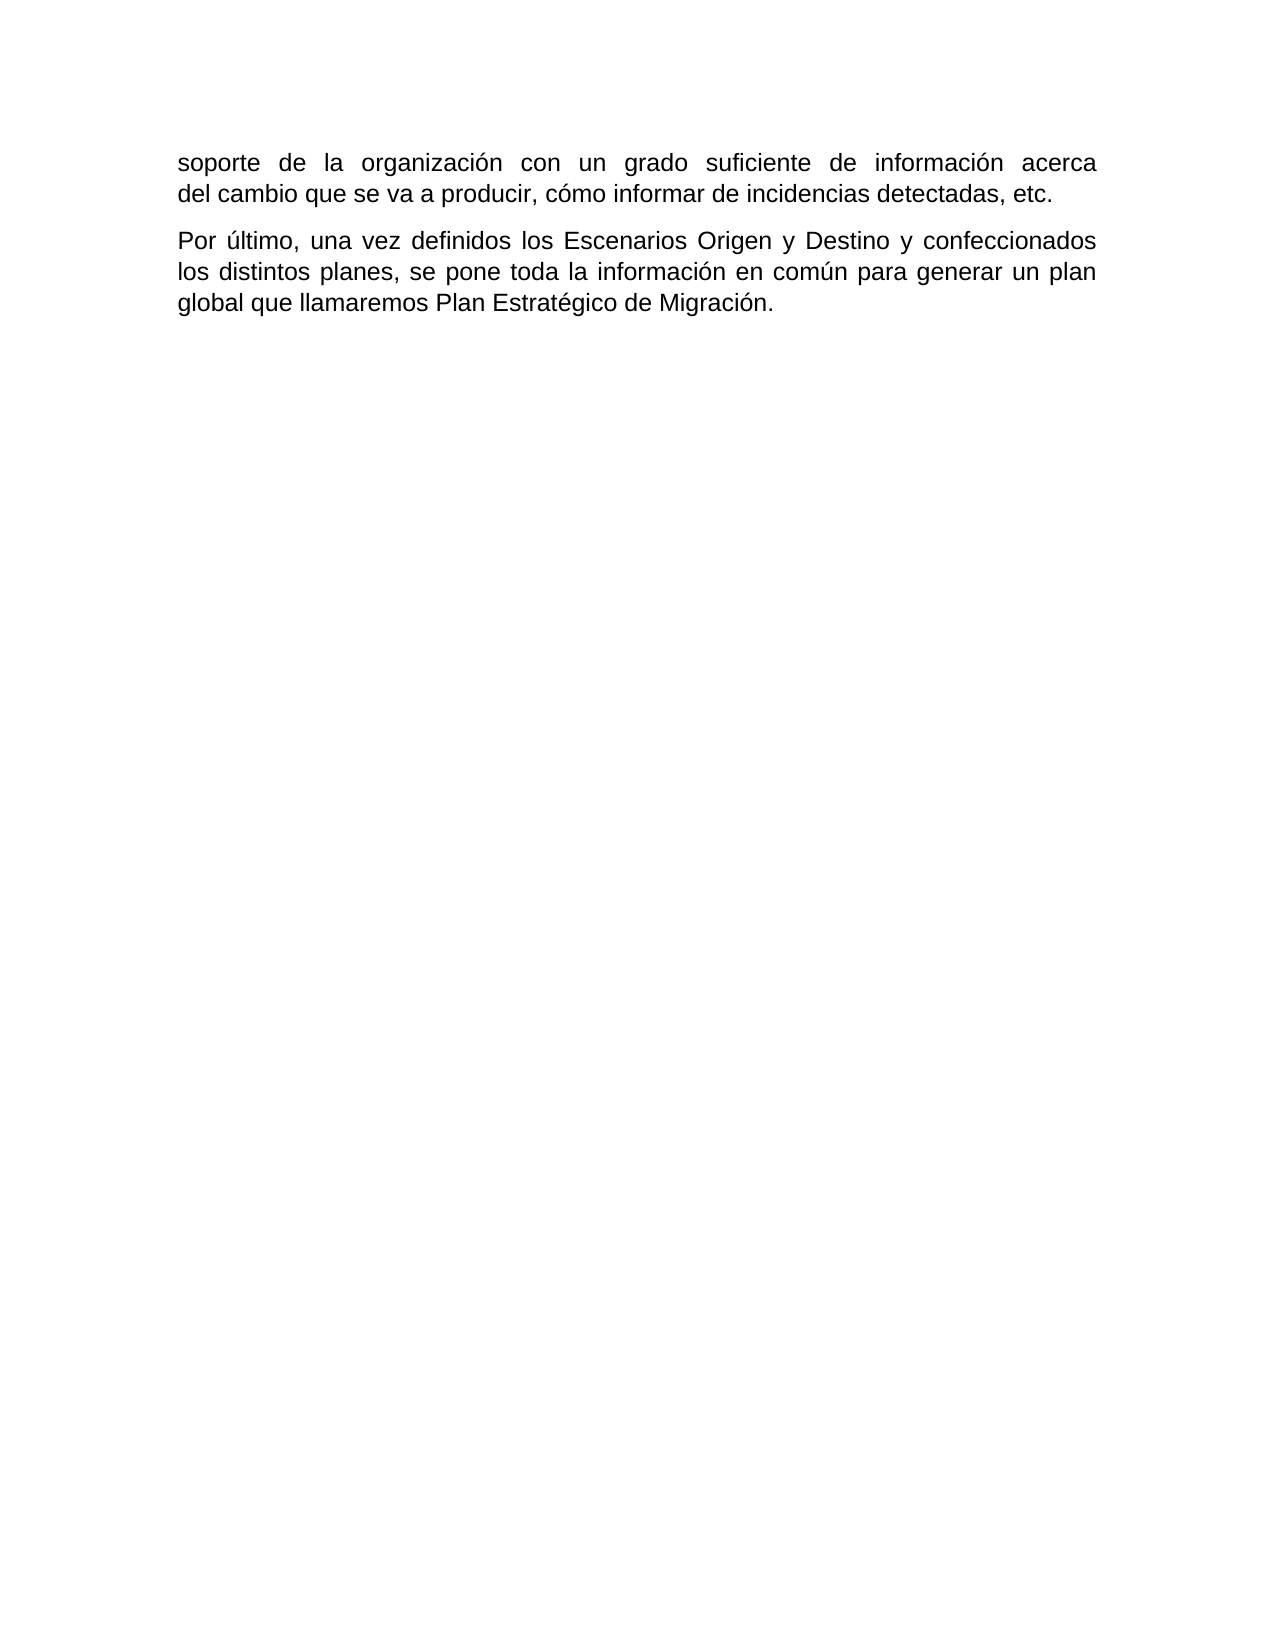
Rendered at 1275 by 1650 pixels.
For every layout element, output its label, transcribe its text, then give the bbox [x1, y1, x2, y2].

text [177, 148, 1098, 207]
text Por último, una vez definidos los Escenarios Origen y Destino y confeccionados los distintos planes, se pone toda la información en común para generar un plan global que llamaremos Plan Estratégico de Migración. [177, 226, 1098, 317]
